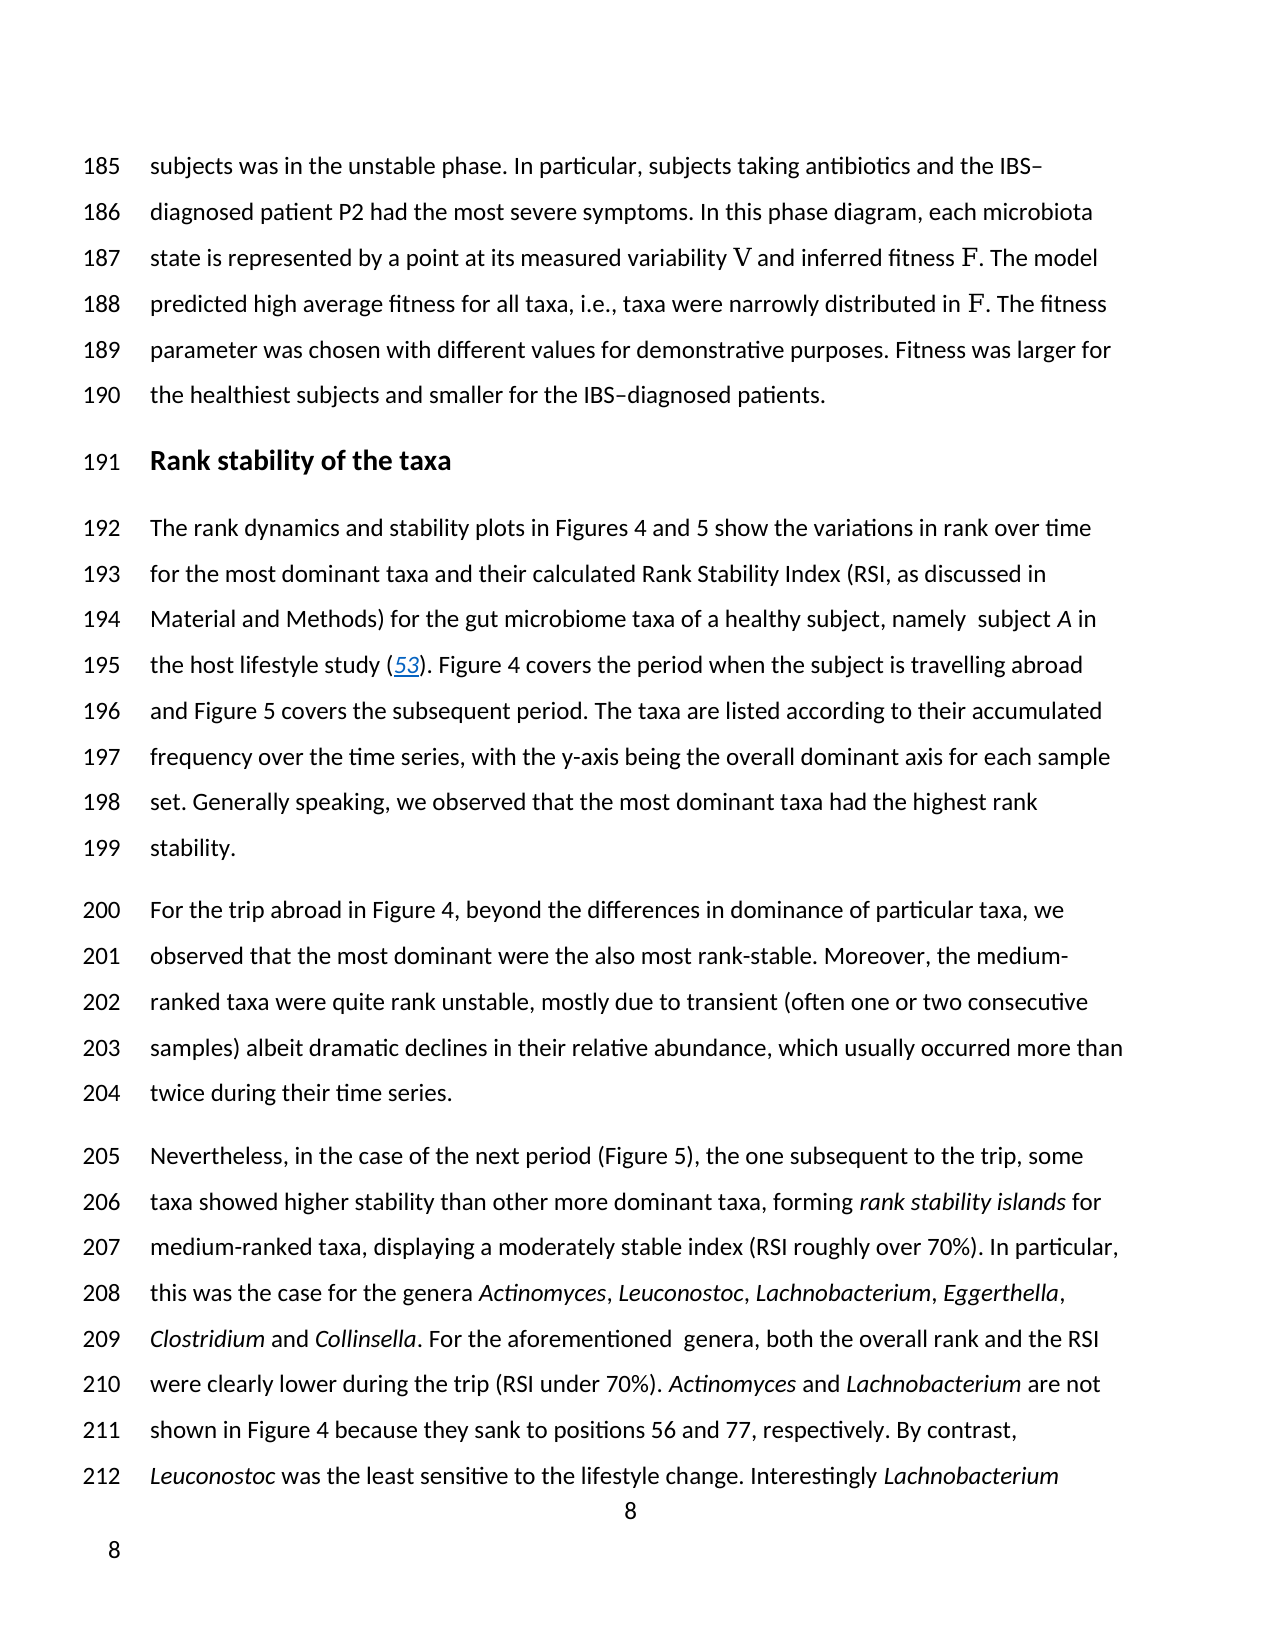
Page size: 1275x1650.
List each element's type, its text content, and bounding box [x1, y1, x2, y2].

text The rank dynamics and stability plots in Figures 4 and 5 show the variations in rank over time for the most dominant taxa and their calculated Rank Stability Index (RSI, as discussed in Material and Methods) for the gut microbiome taxa of a healthy subject, namely subject A in the host lifestyle study (53). Figure 4 covers the period when the subject is travelling abroad and Figure 5 covers the subsequent period. The taxa are listed according to their accumulated frequency over the time series, with the y-axis being the overall dominant axis for each sample set. Generally speaking, we observed that the most dominant taxa had the highest rank stability. [150, 512, 1125, 863]
text Rank stability of the taxa [150, 442, 1125, 478]
text For the trip abroad in Figure 4, beyond the differences in dominance of particular taxa, we observed that the most dominant were the also most rank-stable. Moreover, the medium- ranked taxa were quite rank unstable, mostly due to transient (often one or two consecutive samples) albeit dramatic declines in their relative abundance, which usually occurred more than twice during their time series. [150, 895, 1125, 1108]
